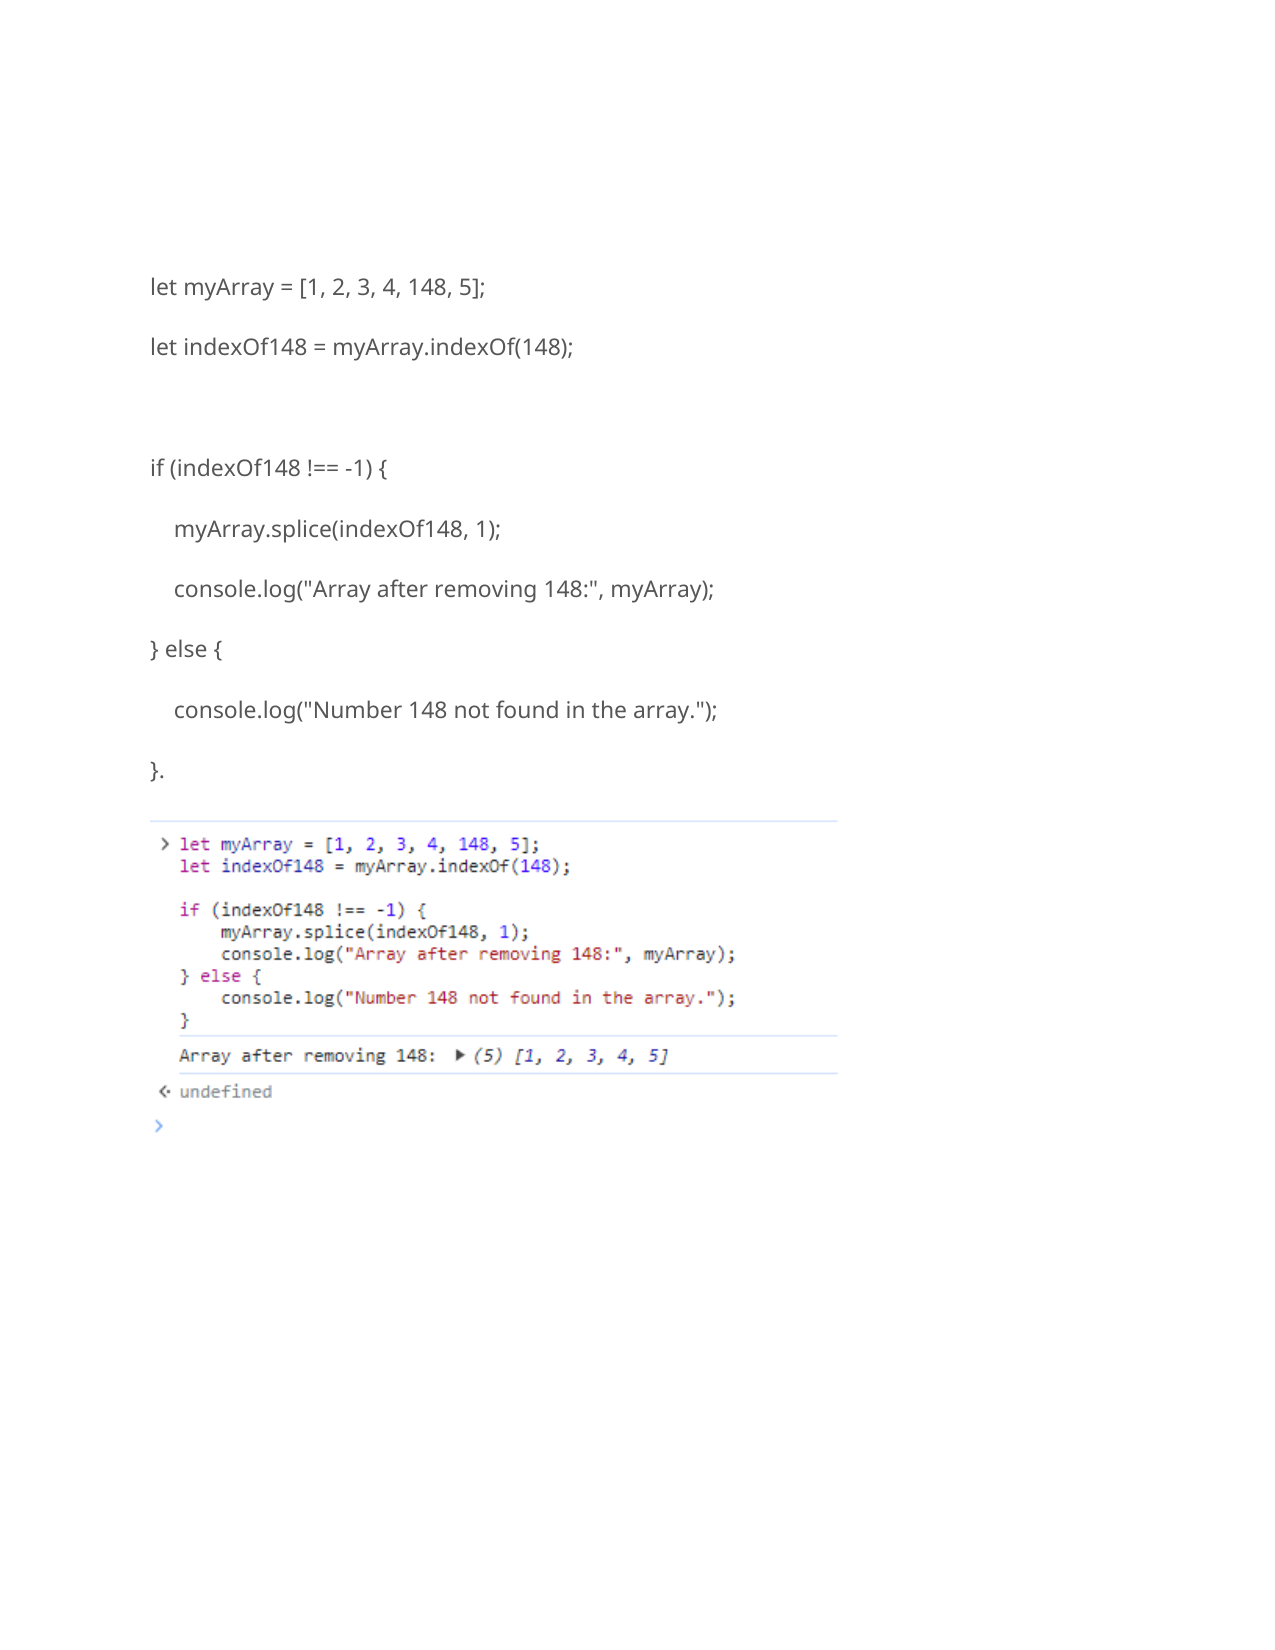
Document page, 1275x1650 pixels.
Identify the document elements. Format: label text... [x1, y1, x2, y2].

text console.log("Array after removing 148:", myArray); [150, 573, 1125, 604]
text let myArray = [1, 2, 3, 4, 148, 5]; [150, 271, 1125, 302]
text console.log("Number 148 not found in the array."); [150, 694, 1125, 725]
text } else { [150, 633, 1125, 664]
picture [150, 816, 838, 1156]
text myArray.splice(indexOf148, 1); [150, 512, 1125, 544]
text if (indexOf148 !== -1) { [150, 452, 1125, 483]
text let indexOf148 = myArray.indexOf(148); [150, 331, 1125, 362]
